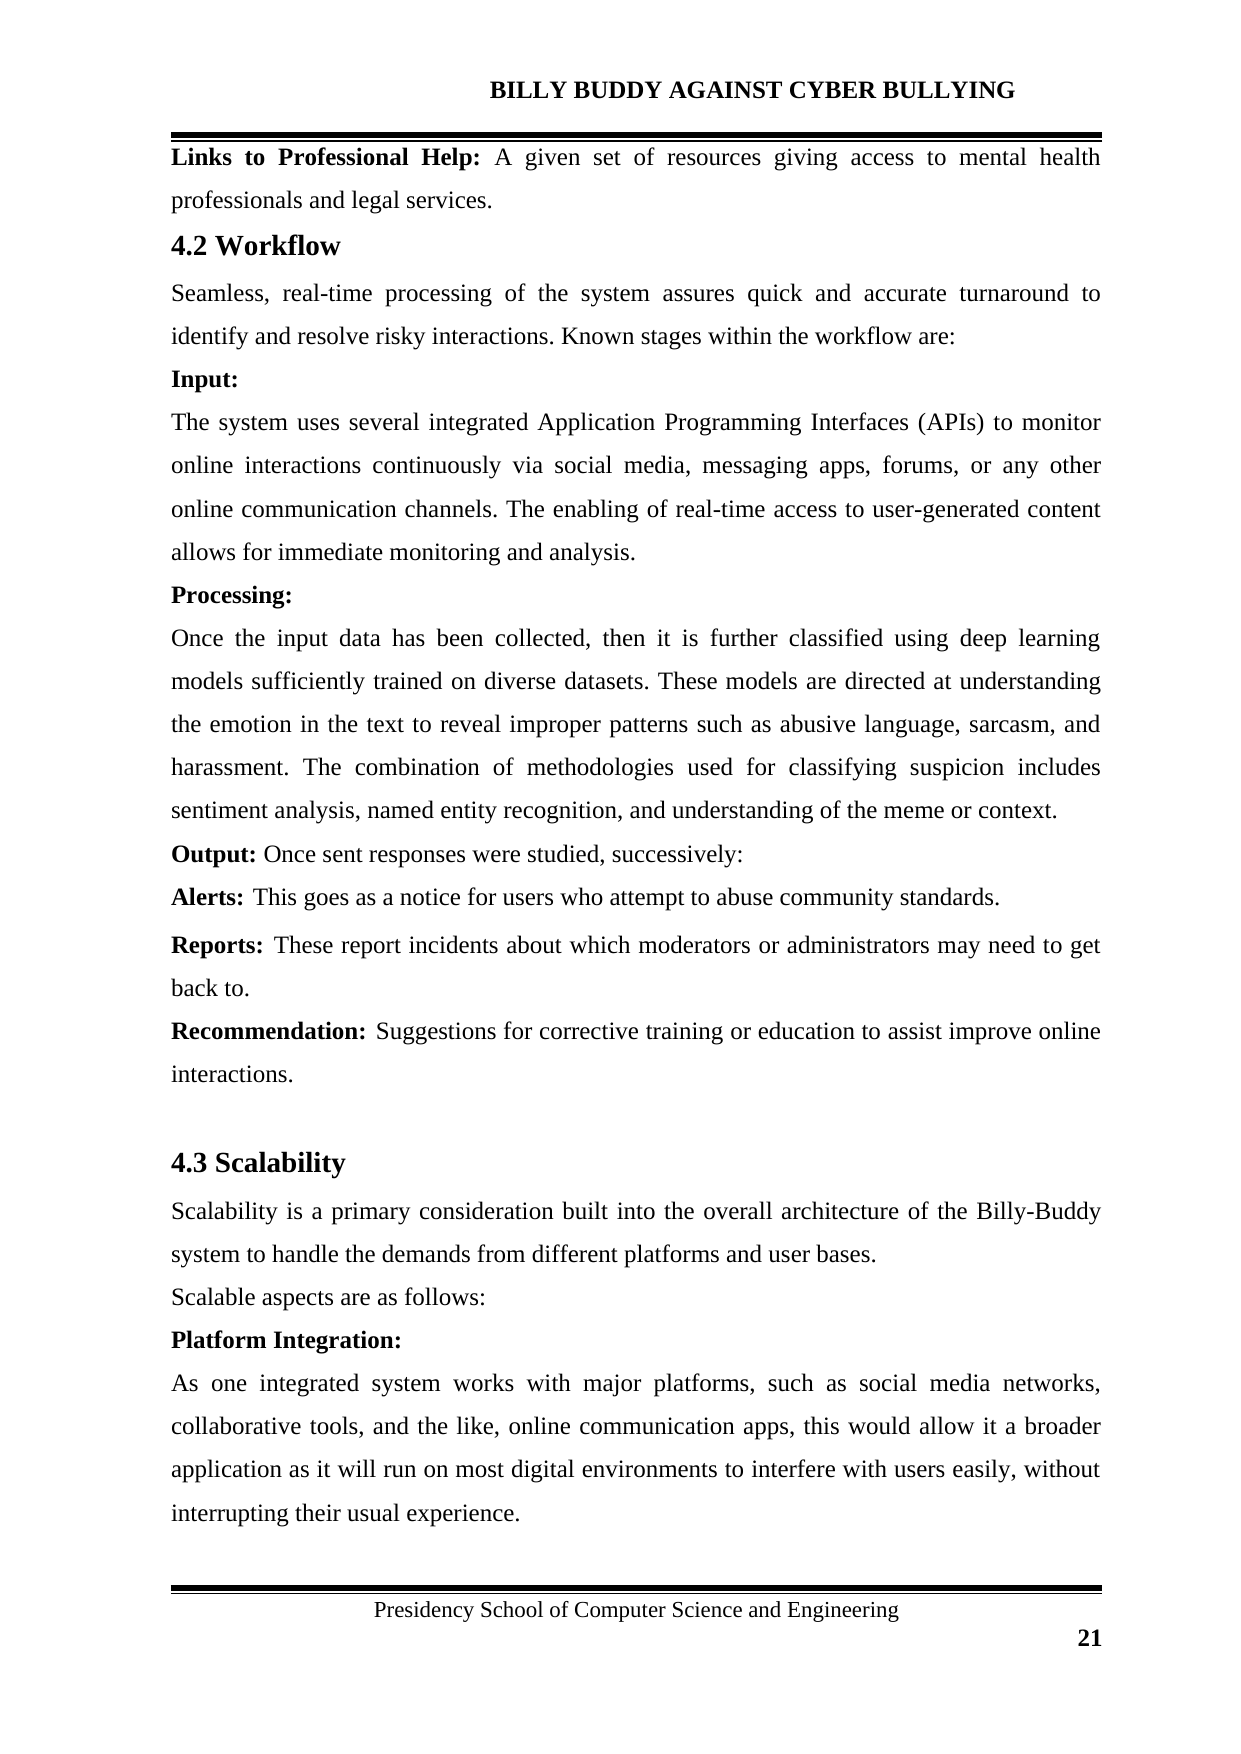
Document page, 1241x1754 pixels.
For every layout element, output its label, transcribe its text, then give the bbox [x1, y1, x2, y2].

text Seamless, real-time processing of the system assures quick and accurate turnaround to identify and resolve risky interactions. Known stages within the workflow are: [171, 278, 1102, 350]
text Input: [171, 364, 1102, 393]
text Processing: [171, 580, 1102, 609]
text As one integrated system works with major platforms, such as social media networks, collaborative tools, and the like, online communication apps, this would allow it a broader application as it will run on most digital environments to interfere with users easily, without interrupting their usual experience. [171, 1368, 1102, 1526]
text Reports: These report incidents about which moderators or administrators may need to get back to. [171, 930, 1102, 1002]
text Output: Once sent responses were studied, successively: [171, 839, 1102, 867]
text 4.2 Workflow [171, 228, 1102, 261]
text Scalable aspects are as follows: [171, 1282, 1102, 1311]
text Links to Professional Help: A given set of resources giving access to mental health professionals and legal services. [171, 142, 1102, 213]
text Scalability is a primary consideration built into the overall architecture of the Billy-Buddy system to handle the demands from different platforms and user bases. [171, 1196, 1102, 1268]
text 4.3 Scalability [171, 1145, 1102, 1179]
text Once the input data has been collected, then it is further classified using deep learning models sufficiently trained on diverse datasets. These models are directed at understanding the emotion in the text to reveal improper patterns such as abusive language, sarcasm, and harassment. The combination of methodologies used for classifying suspicion includes sentiment analysis, named entity recognition, and understanding of the meme or context. [171, 623, 1102, 824]
text Platform Integration: [171, 1325, 1102, 1354]
text The system uses several integrated Application Programming Interfaces (APIs) to monitor online interactions continuously via social media, messaging apps, forums, or any other online communication channels. The enabling of real-time access to user-generated content allows for immediate monitoring and analysis. [171, 407, 1102, 566]
text Recommendation: Suggestions for corrective training or education to assist improve online interactions. [171, 1016, 1102, 1088]
text Alerts: This goes as a notice for users who attempt to abuse community standards. [171, 882, 1102, 911]
